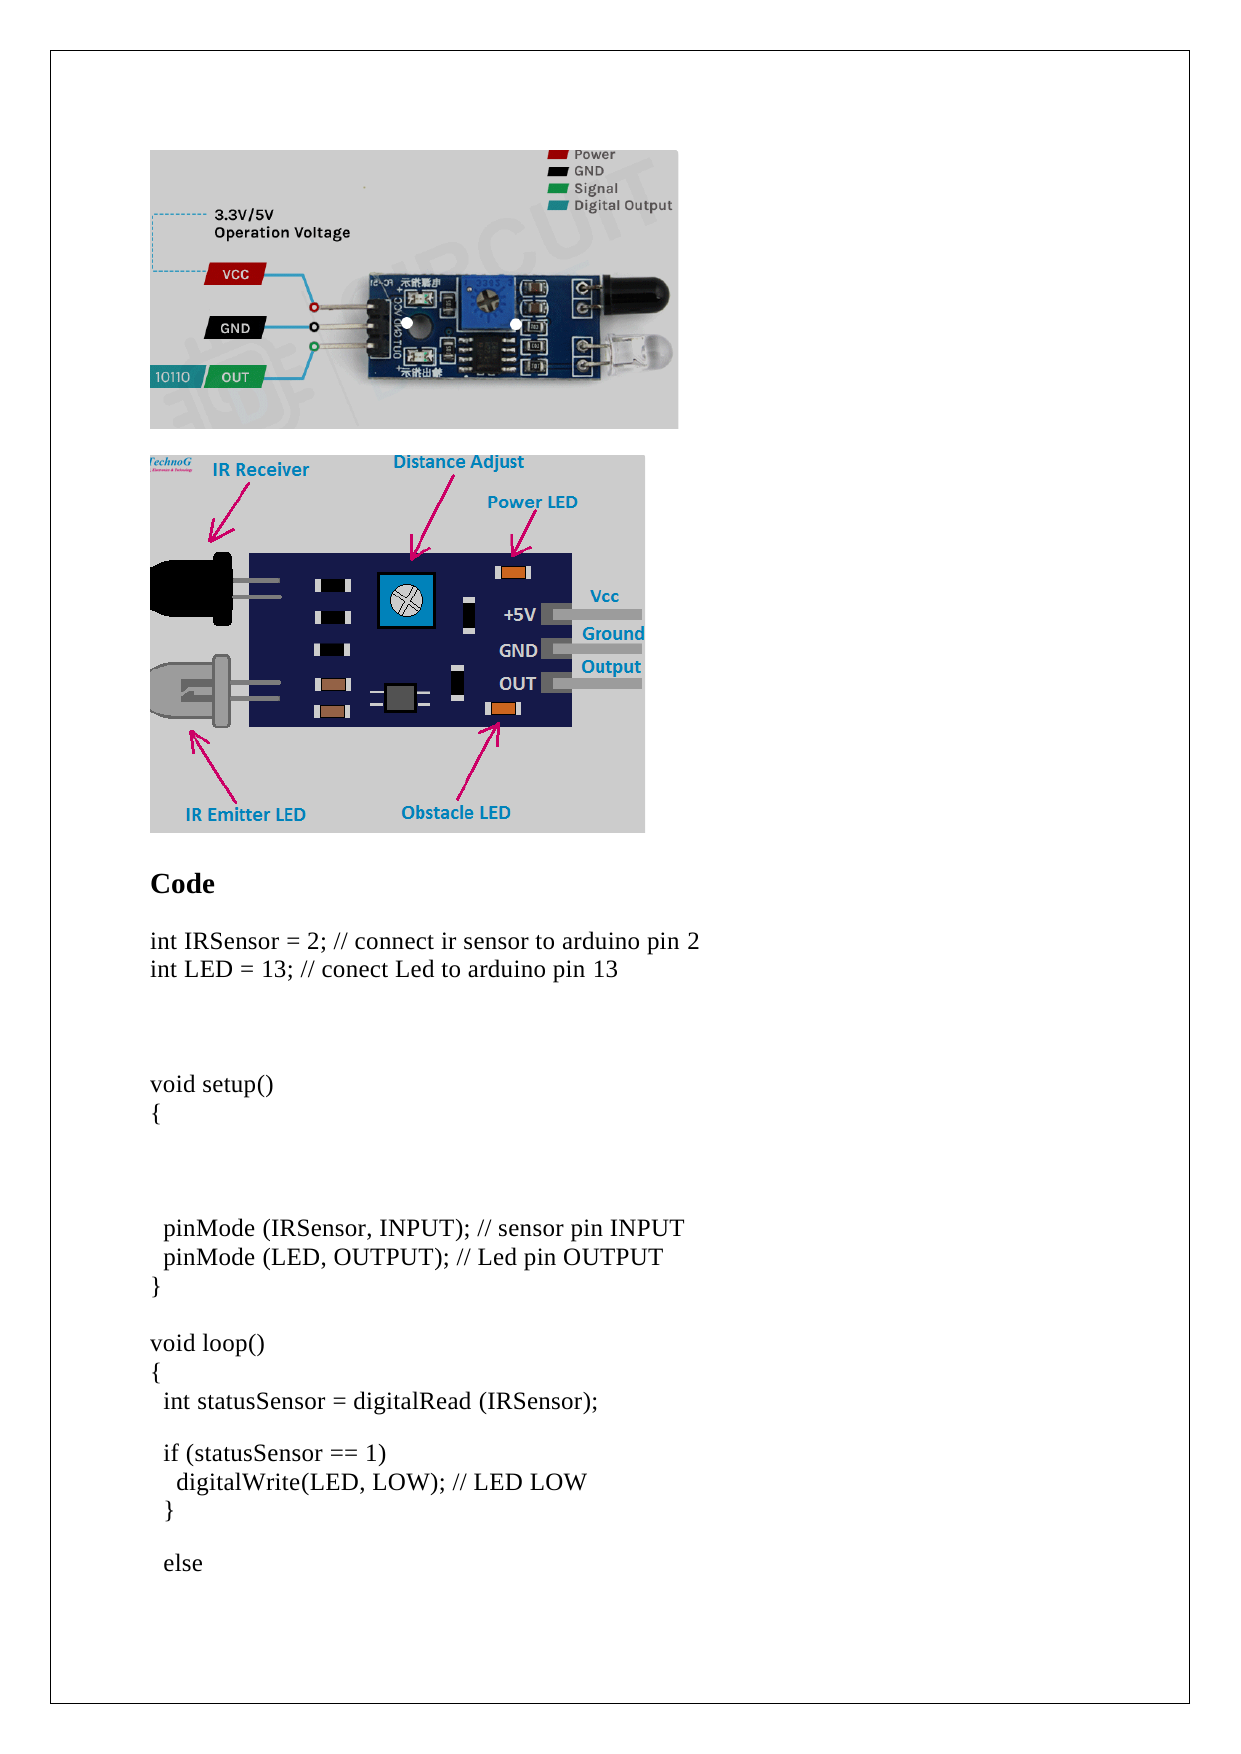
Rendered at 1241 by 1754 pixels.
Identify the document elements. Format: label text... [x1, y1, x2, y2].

text pinMode (IRSensor, INPUT); // sensor pin INPUT [150, 1213, 1090, 1242]
text else [150, 1548, 1090, 1577]
text int LED = 13; // conect Led to arduino pin 13 [150, 954, 1090, 983]
picture [150, 455, 646, 833]
text void setup() [150, 1069, 1090, 1098]
text } [150, 1271, 1090, 1299]
text { [150, 1098, 1090, 1127]
text if (statusSensor == 1) [150, 1438, 1090, 1467]
text int statusSensor = digitalRead (IRSensor); [150, 1386, 1090, 1414]
text Code [150, 866, 1090, 899]
text digitalWrite(LED, LOW); // LED LOW [150, 1467, 1090, 1496]
picture [150, 150, 679, 429]
picture [479, 455, 490, 464]
text pinMode (LED, OUTPUT); // Led pin OUTPUT [150, 1242, 1090, 1271]
text int IRSensor = 2; // connect ir sensor to arduino pin 2 [150, 926, 1090, 954]
text void loop() [150, 1328, 1090, 1357]
text } [150, 1496, 1090, 1524]
text { [150, 1357, 1090, 1386]
